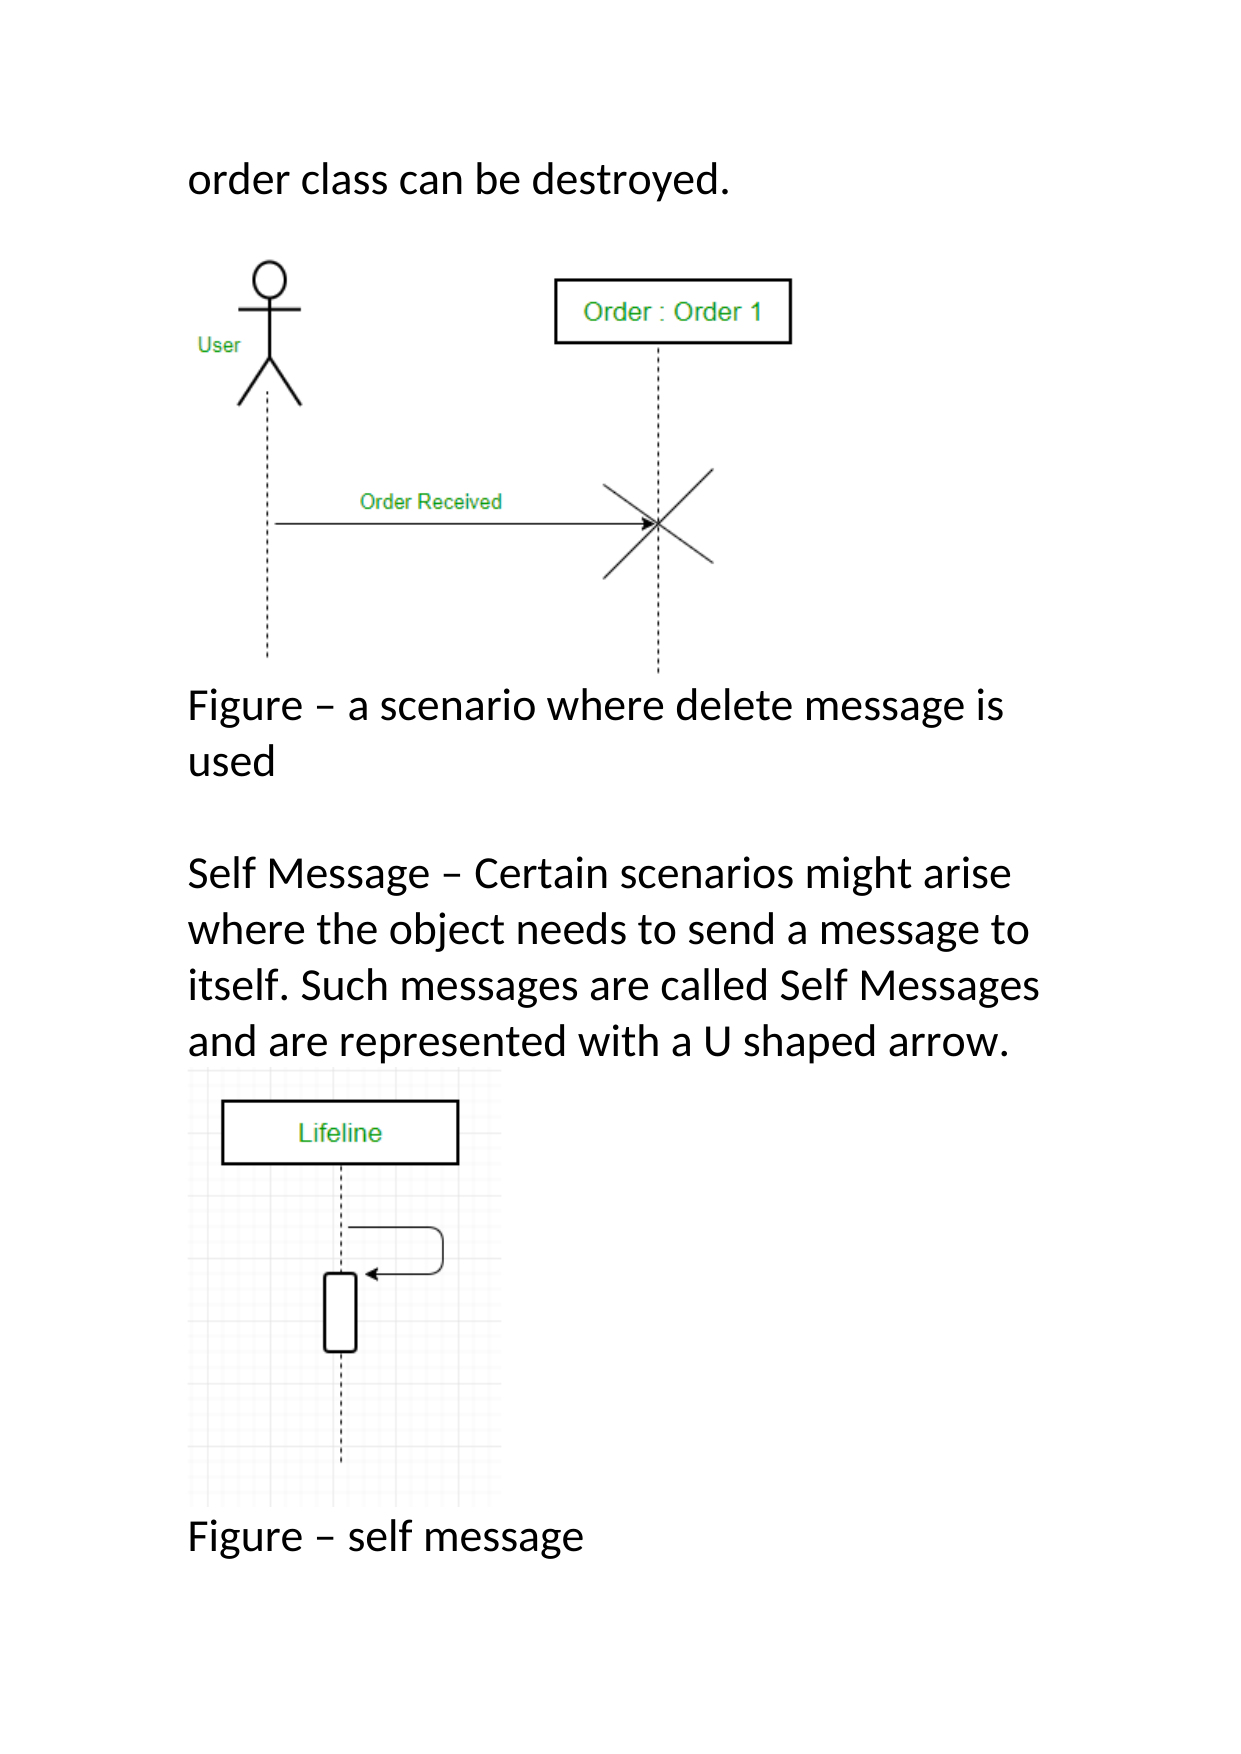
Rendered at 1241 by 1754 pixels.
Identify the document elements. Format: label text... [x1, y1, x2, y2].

picture [187, 206, 822, 677]
text Self Message – Certain scenarios might arise where the object needs to send a message to itself. Such messages are called Self Messages and are represented with a U shaped arrow. [187, 844, 1053, 1507]
text Figure – a scenario where delete message is used [187, 676, 1053, 788]
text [187, 150, 1053, 676]
text Figure – self message [187, 1507, 1053, 1563]
picture [187, 1067, 502, 1507]
